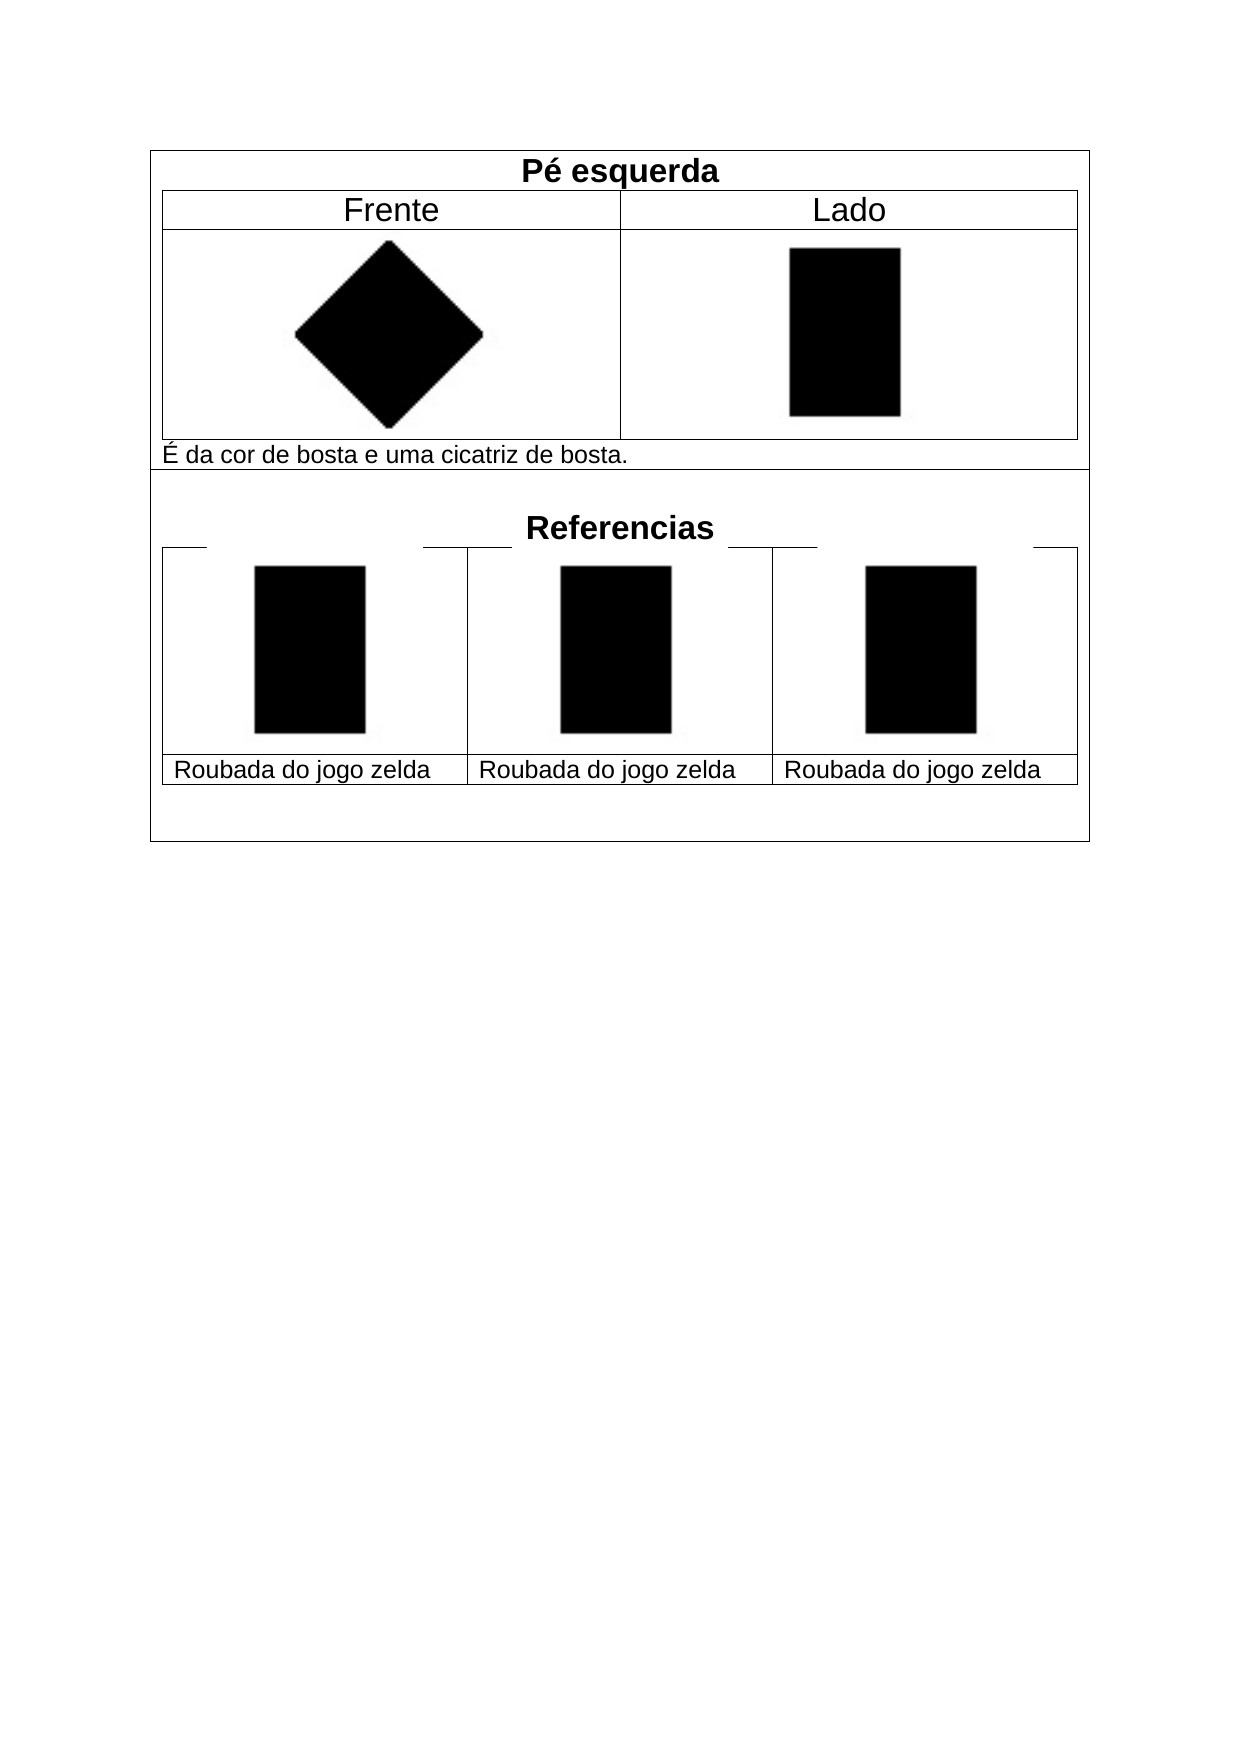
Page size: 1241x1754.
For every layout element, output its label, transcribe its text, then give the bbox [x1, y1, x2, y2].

picture [512, 547, 729, 754]
table_header Pé esquerda É da cor de bosta e uma cicatriz de bosta. [151, 151, 1089, 469]
picture [741, 230, 958, 437]
table_cell Referencias [151, 470, 1089, 841]
picture [206, 547, 423, 754]
picture [817, 547, 1034, 754]
picture [281, 230, 501, 439]
